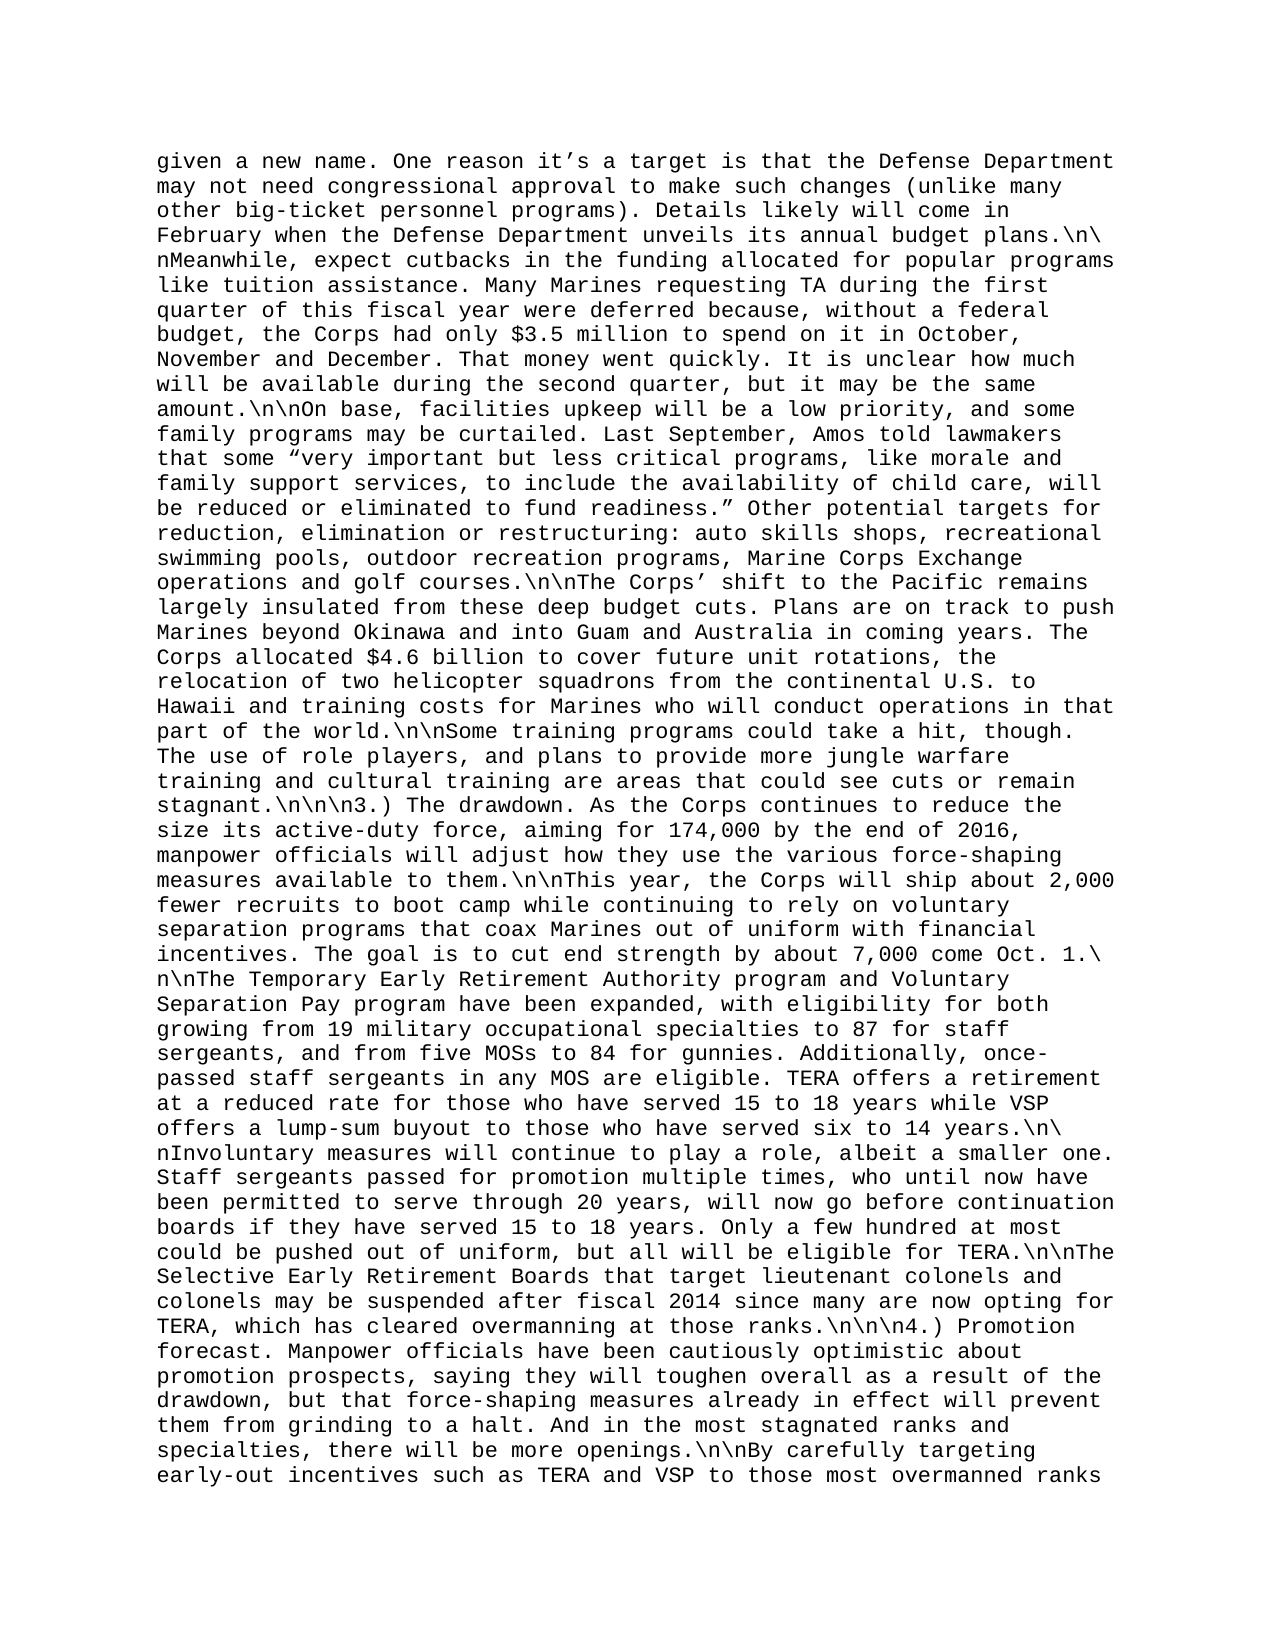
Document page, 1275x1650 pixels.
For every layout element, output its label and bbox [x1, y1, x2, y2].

text [156, 150, 1118, 1489]
